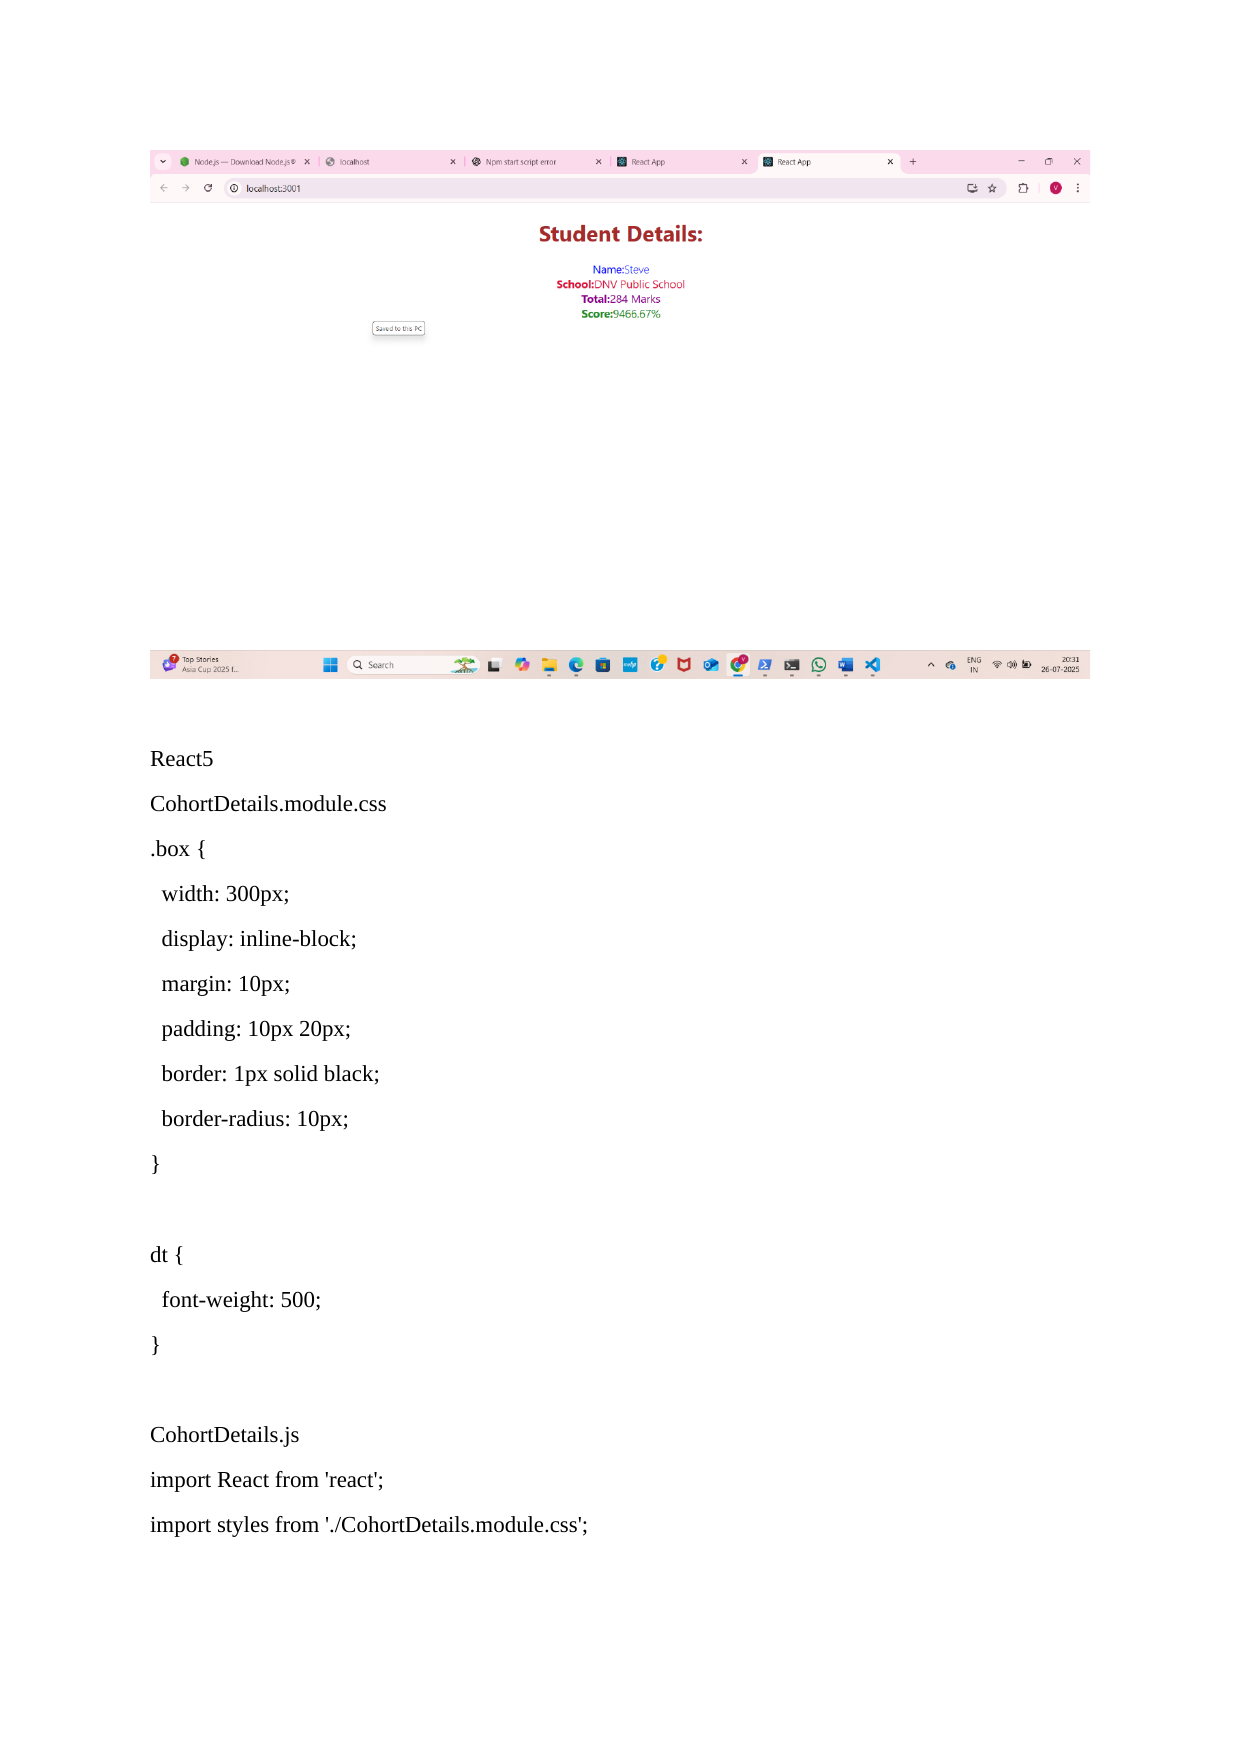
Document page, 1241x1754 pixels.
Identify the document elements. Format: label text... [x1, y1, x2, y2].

text display: inline-block; [150, 925, 1090, 951]
text padding: 10px 20px; [150, 1015, 1090, 1042]
text import React from 'react'; [150, 1466, 1090, 1493]
text border-radius: 10px; [150, 1105, 1090, 1132]
text border: 1px solid black; [150, 1060, 1090, 1087]
text margin: 10px; [150, 970, 1090, 996]
text import styles from './CohortDetails.module.css'; [150, 1511, 1090, 1538]
picture [150, 150, 1091, 679]
text } [150, 1331, 1090, 1357]
text .box { [150, 835, 1090, 861]
text CohortDetails.js [150, 1421, 1090, 1447]
text } [150, 1151, 1090, 1177]
text dt { [150, 1241, 1090, 1267]
text width: 300px; [150, 880, 1090, 906]
text CohortDetails.module.css [150, 790, 1090, 816]
text font-weight: 500; [150, 1286, 1090, 1312]
text React5 [150, 744, 1090, 771]
